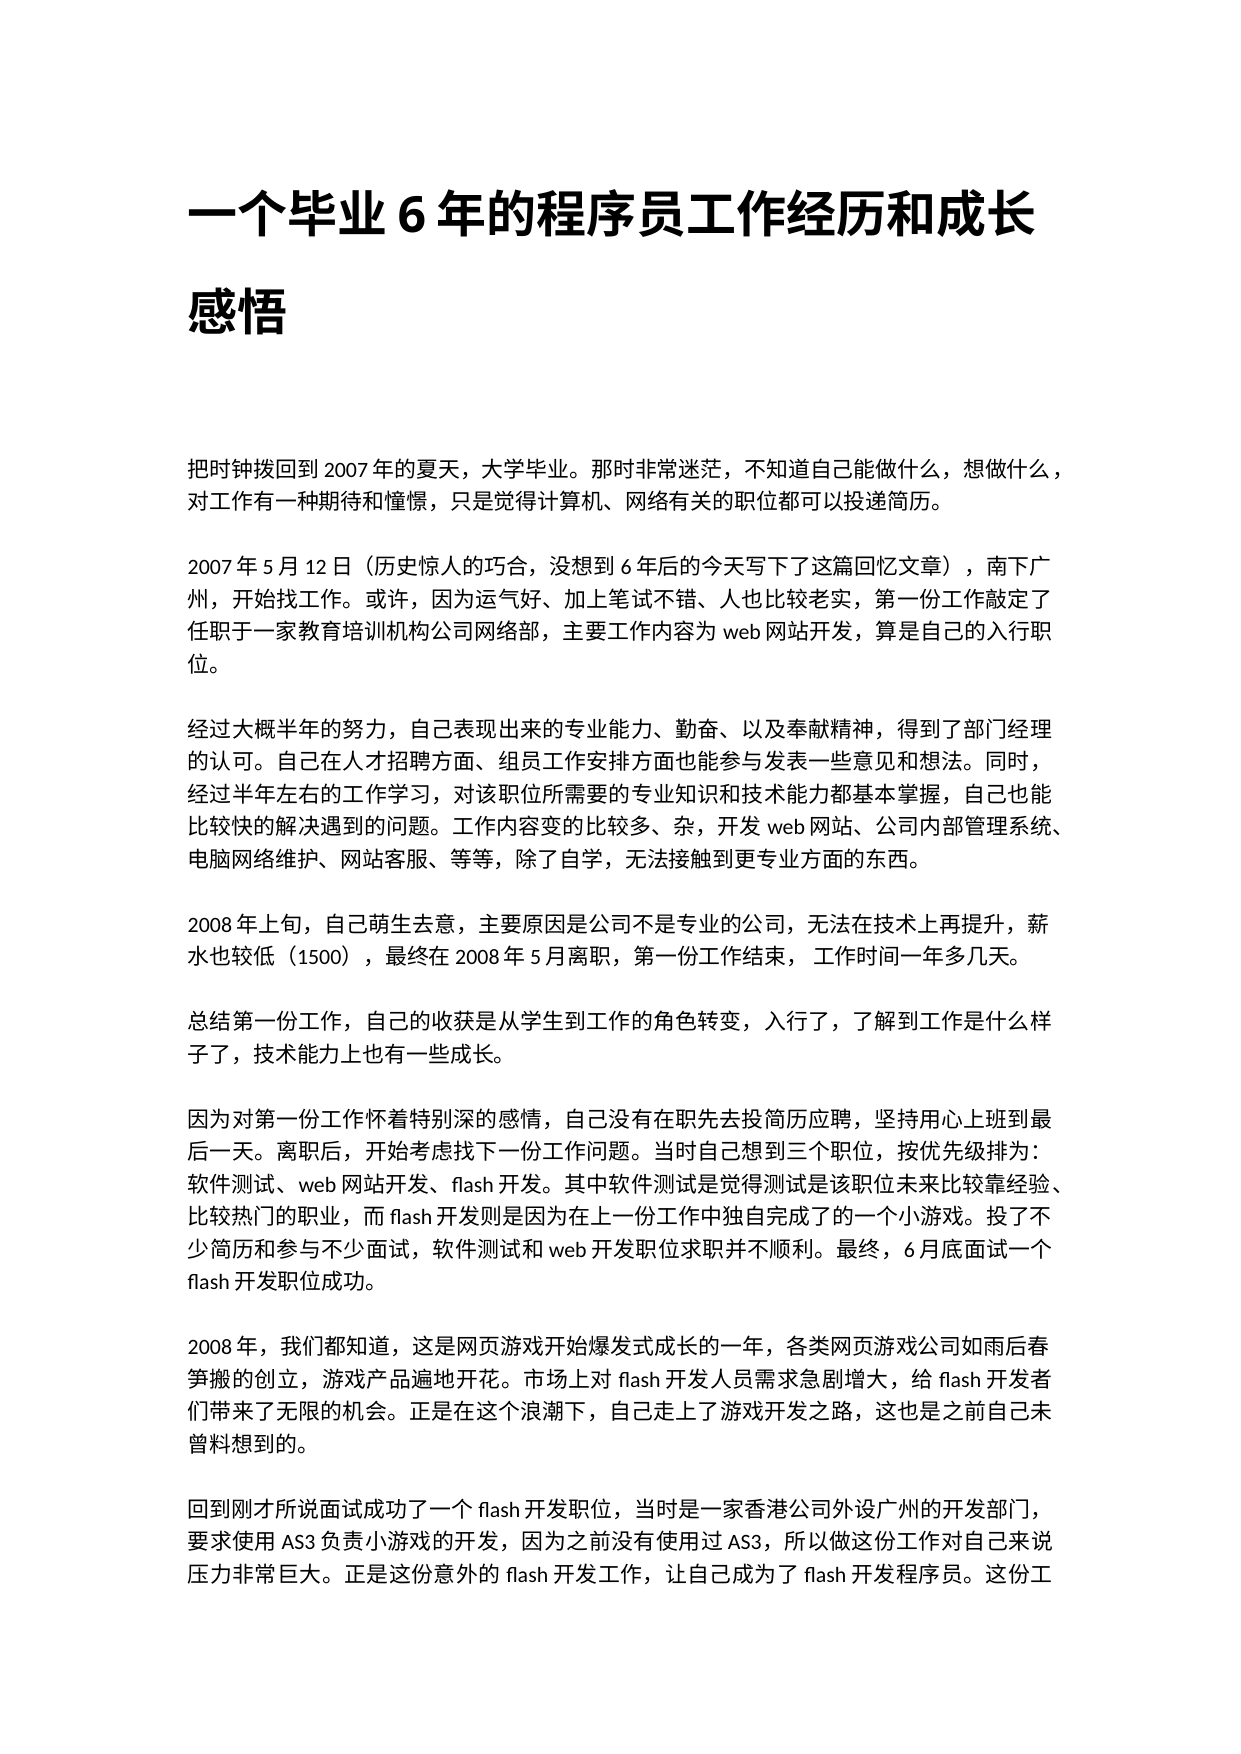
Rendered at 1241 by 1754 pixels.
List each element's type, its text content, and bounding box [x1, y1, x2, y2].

text 经过大概半年的努力，自己表现出来的专业能力、勤奋、以及奉献精神，得到了部门经理的认可。自己在人才招聘方面、组员工作安排方面也能参与发表一些意见和想法。同时，经过半年左右的工作学习，对该职位所需要的专业知识和技术能力都基本掌握，自己也能比较快的解决遇到的问题。工作内容变的比较多、杂，开发web网站、公司内部管理系统、电脑网络维护、网站客服、等等，除了自学，无法接触到更专业方面的东西。 [187, 711, 1053, 874]
text 2007年5月12日（历史惊人的巧合，没想到6年后的今天写下了这篇回忆文章），南下广州，开始找工作。或许，因为运气好、加上笔试不错、人也比较老实，第一份工作敲定了，任职于一家教育培训机构公司网络部，主要工作内容为web网站开发，算是自己的入行职位。 [187, 549, 1053, 679]
text 把时钟拨回到2007年的夏天，大学毕业。那时非常迷茫，不知道自己能做什么，想做什么，对工作有一种期待和憧憬，只是觉得计算机、网络有关的职位都可以投递简历。 [187, 451, 1053, 516]
text 总结第一份工作，自己的收获是从学生到工作的角色转变，入行了，了解到工作是什么样子了，技术能力上也有一些成长。 [187, 1004, 1053, 1069]
text 2008年，我们都知道，这是网页游戏开始爆发式成长的一年，各类网页游戏公司如雨后春笋搬的创立，游戏产品遍地开花。市场上对flash开发人员需求急剧增大，给flash开发者们带来了无限的机会。正是在这个浪潮下，自己走上了游戏开发之路，这也是之前自己未曾料想到的。 [187, 1329, 1053, 1459]
text 一个毕业6年的程序员工作经历和成长感悟 [187, 162, 1053, 357]
text 2008年上旬，自己萌生去意，主要原因是公司不是专业的公司，无法在技术上再提升，薪水也较低（1500），最终在2008年5月离职，第一份工作结束， 工作时间一年多几天。 [187, 906, 1053, 971]
text 因为对第一份工作怀着特别深的感情，自己没有在职先去投简历应聘，坚持用心上班到最后一天。离职后，开始考虑找下一份工作问题。当时自己想到三个职位，按优先级排为：软件测试、web网站开发、flash开发。其中软件测试是觉得测试是该职位未来比较靠经验、比较热门的职业，而flash开发则是因为在上一份工作中独自完成了的一个小游戏。投了不少简历和参与不少面试，软件测试和web开发职位求职并不顺利。最终，6月底面试一个flash开发职位成功。 [187, 1101, 1053, 1296]
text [187, 1491, 1053, 1589]
